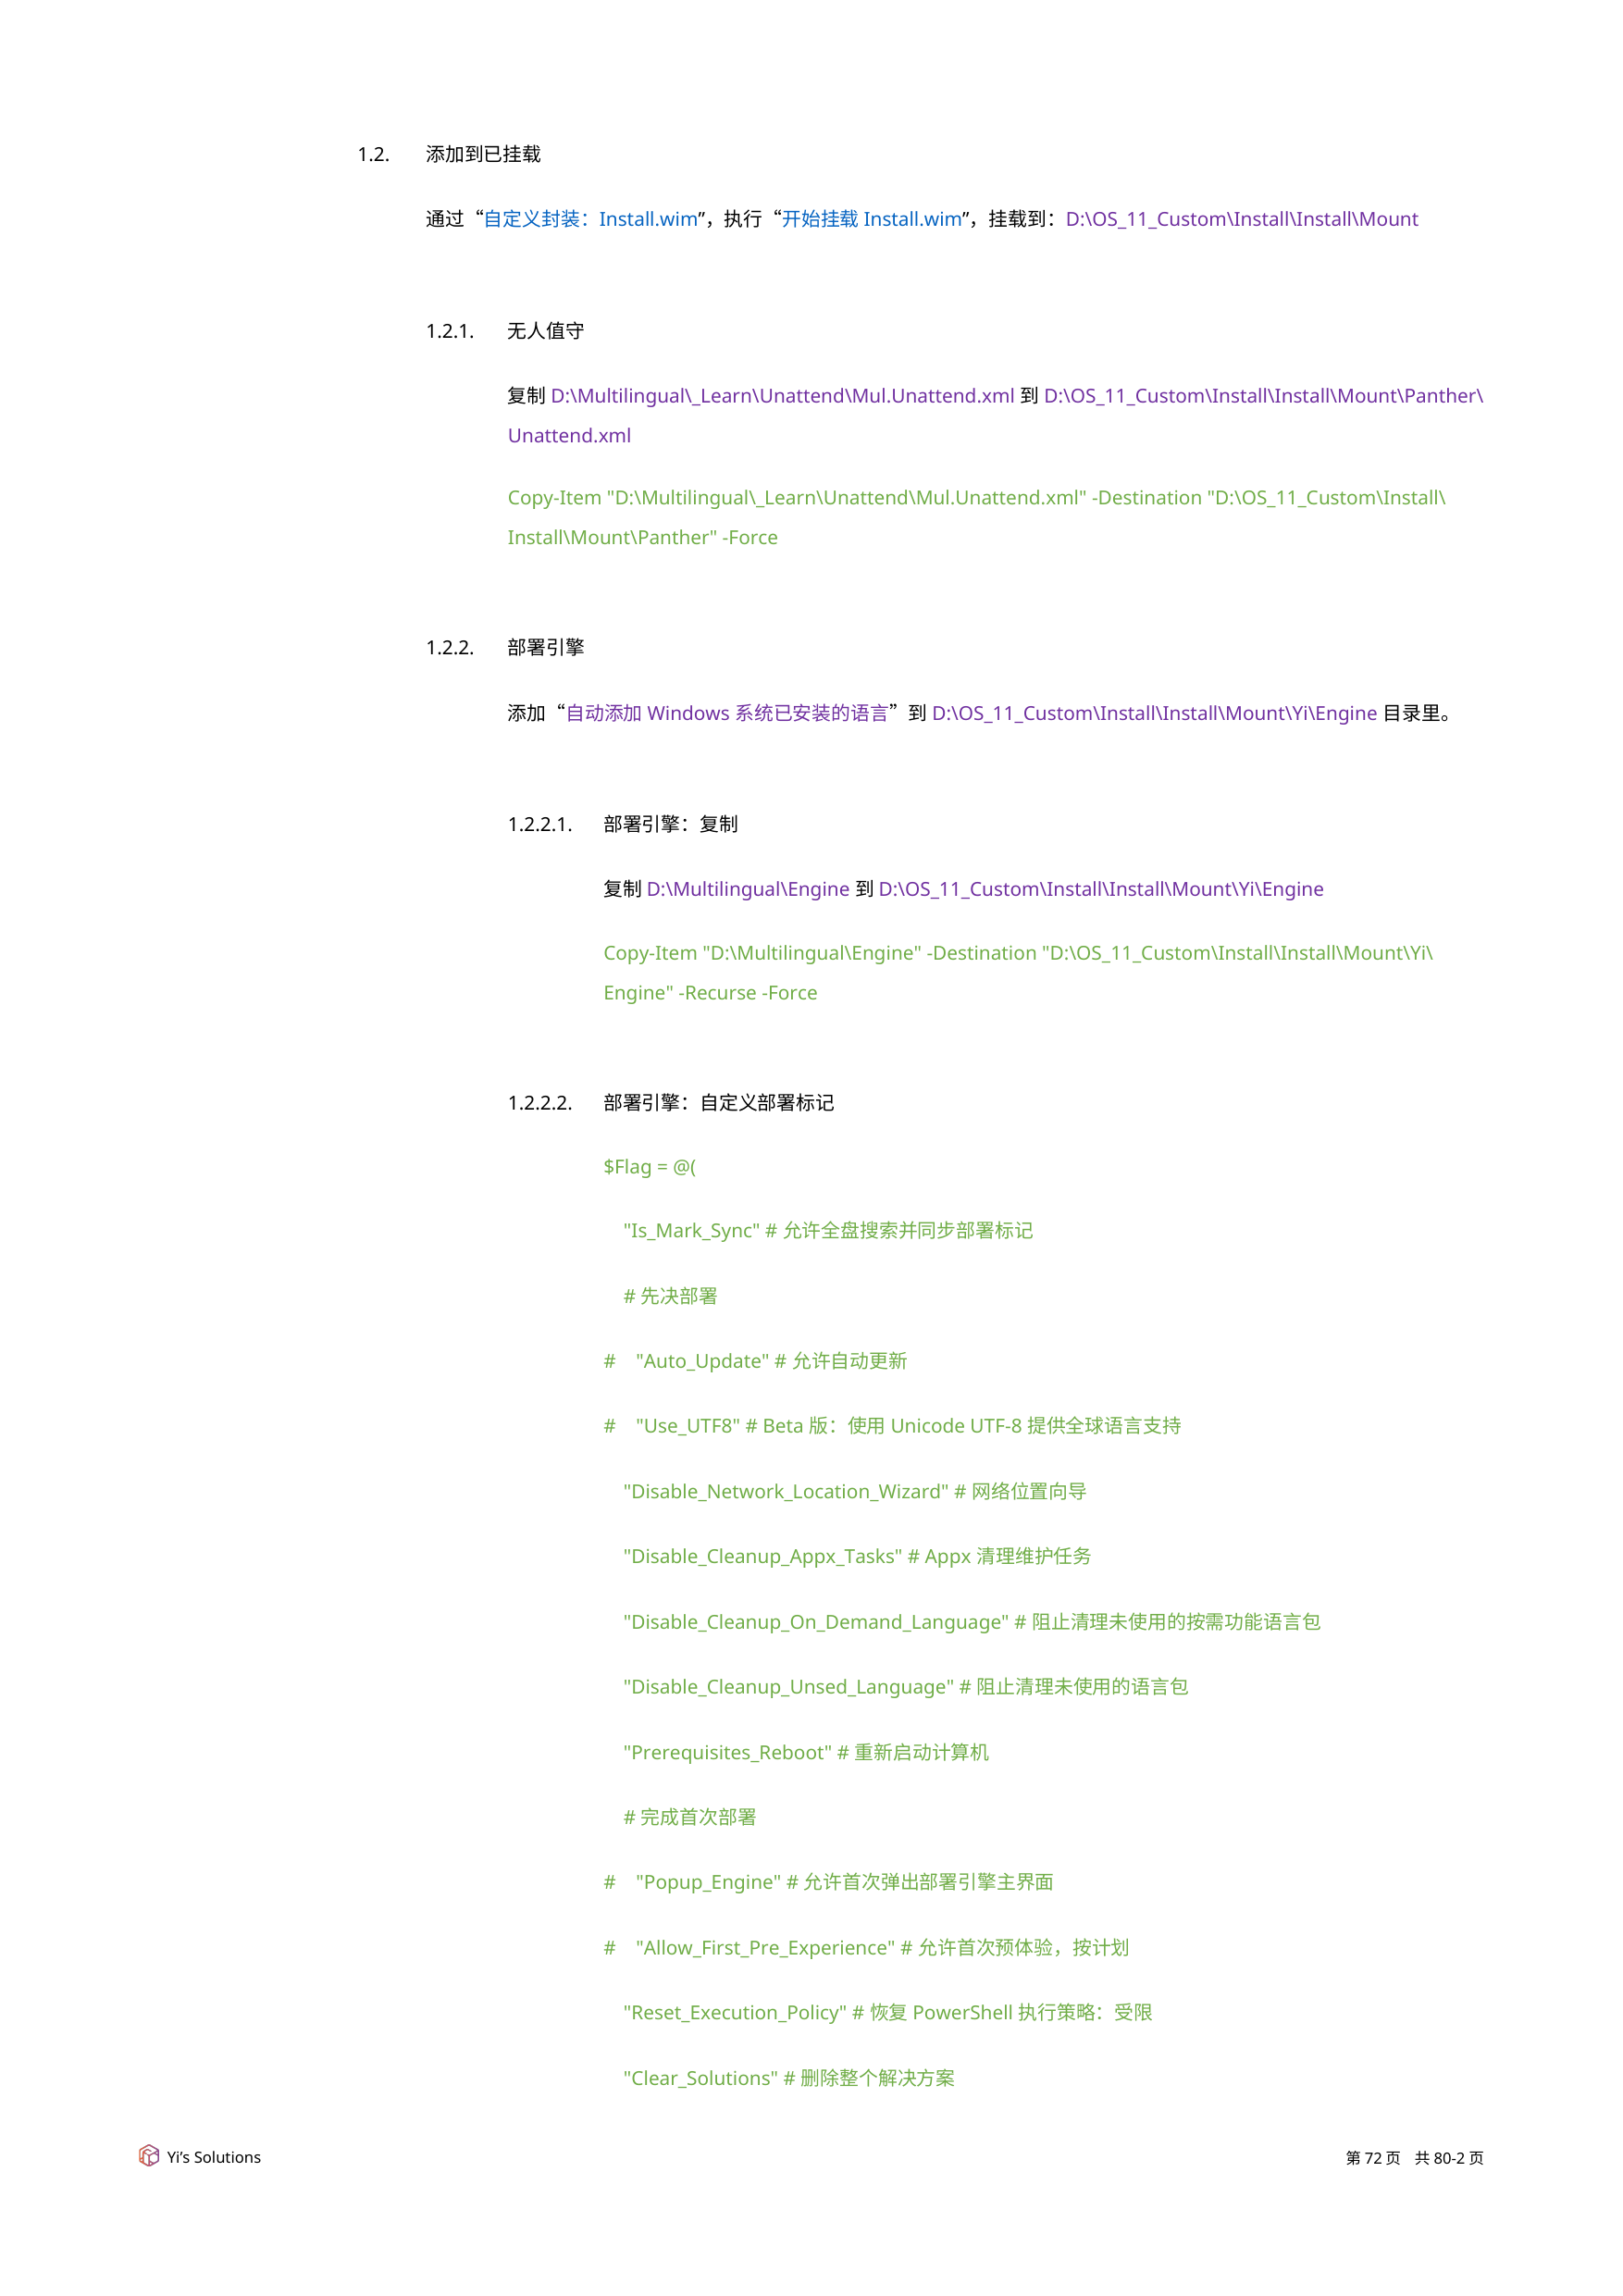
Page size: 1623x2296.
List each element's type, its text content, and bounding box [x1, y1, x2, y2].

list "Reset_Execution_Policy" # 恢复 PowerShell 执行策略：受限 [603, 1997, 1484, 2026]
list $Flag = @( [603, 1153, 1484, 1179]
list # "Use_UTF8" # Beta 版：使用 Unicode UTF-8 提供全球语言支持 [603, 1411, 1484, 1439]
list # 完成首次部署 [603, 1802, 1484, 1830]
subtitle 无人值守 [426, 316, 1484, 343]
list "Disable_Network_Location_Wizard" # 网络位置向导 [603, 1476, 1484, 1504]
list 复制 D:\Multilingual\Engine 到 D:\OS_11_Custom\Install\Install\Mount\Yi\Engine [603, 875, 1484, 902]
list # "Popup_Engine" # 允许首次弹出部署引擎主界面 [603, 1868, 1484, 1895]
list "Clear_Solutions" # 删除整个解决方案 [603, 2063, 1484, 2091]
list Copy-Item "D:\Multilingual\_Learn\Unattend\Mul.Unattend.xml" -Destination "D:\OS_11_Custom\Install\Install\Mount\Panther" -Force [508, 484, 1484, 550]
subtitle 添加到已挂载 [357, 139, 1484, 167]
list "Disable_Cleanup_Appx_Tasks" # Appx 清理维护任务 [603, 1542, 1484, 1570]
list "Prerequisites_Reboot" # 重新启动计算机 [603, 1737, 1484, 1765]
list Copy-Item "D:\Multilingual\Engine" -Destination "D:\OS_11_Custom\Install\Install\Mount\Yi\Engine" -Recurse -Force [603, 939, 1484, 1005]
subtitle 部署引擎：复制 [508, 809, 1484, 838]
text 通过“自定义封装：Install.wim”，执行“开始挂载 Install.wim”，挂载到：D:\OS_11_Custom\Install\Install\Mount [426, 204, 1484, 232]
list "Disable_Cleanup_Unsed_Language" # 阻止清理未使用的语言包 [603, 1671, 1484, 1700]
subtitle 部署引擎 [426, 632, 1484, 661]
list # "Allow_First_Pre_Experience" # 允许首次预体验，按计划 [603, 1932, 1484, 1960]
list # "Auto_Update" # 允许自动更新 [603, 1346, 1484, 1373]
text 添加“自动添加 Windows 系统已安装的语言”到 D:\OS_11_Custom\Install\Install\Mount\Yi\Engine 目录里。 [508, 698, 1484, 726]
list # 先决部署 [603, 1281, 1484, 1309]
picture [139, 2144, 159, 2166]
subtitle 部署引擎：自定义部署标记 [508, 1087, 1484, 1116]
list "Disable_Cleanup_On_Demand_Language" # 阻止清理未使用的按需功能语言包 [603, 1607, 1484, 1634]
list "Is_Mark_Sync" # 允许全盘搜索并同步部署标记 [603, 1215, 1484, 1244]
list 复制 D:\Multilingual\_Learn\Unattend\Mul.Unattend.xml 到 D:\OS_11_Custom\Install\Install\Mount\Panther\Unattend.xml [508, 380, 1484, 448]
